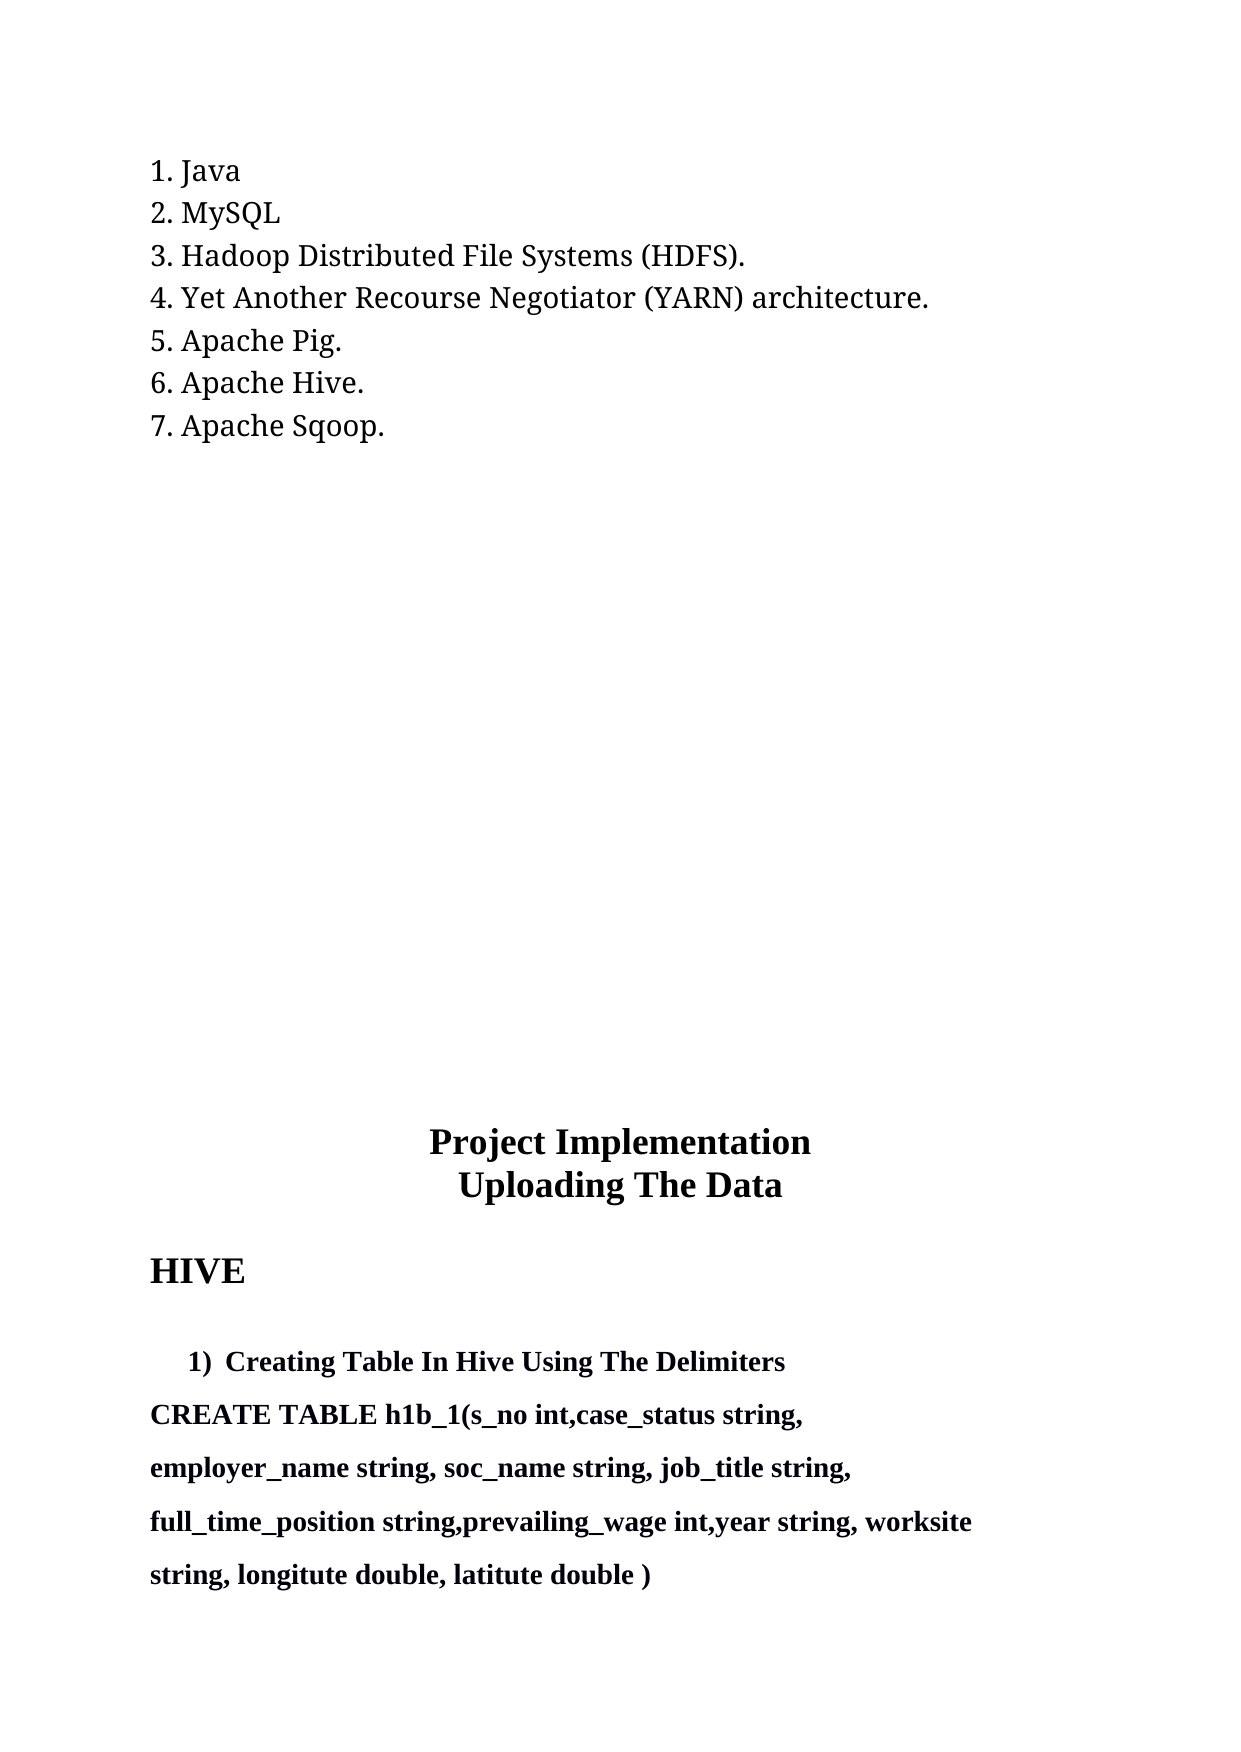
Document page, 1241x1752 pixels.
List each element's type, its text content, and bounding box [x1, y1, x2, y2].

text 2. MySQL [150, 192, 1090, 232]
text CREATE TABLE h1b_1(s_no int,case_status string, [150, 1398, 1090, 1431]
text 3. Hadoop Distributed File Systems (HDFS). [150, 235, 1090, 275]
text full_time_position string,prevailing_wage int,year string, worksite [150, 1505, 1090, 1537]
text HIVE [150, 1248, 1090, 1292]
text 7. Apache Sqoop. [150, 405, 1090, 445]
text 1. Java [150, 150, 1090, 190]
list Creating Table In Hive Using The Delimiters [187, 1345, 1090, 1377]
text employer_name string, soc_name string, job_title string, [150, 1452, 1090, 1484]
text 4. Yet Another Recourse Negotiator (YARN) architecture. [150, 277, 1090, 317]
text Project Implementation [150, 1119, 1090, 1162]
text 6. Apache Hive. [150, 362, 1090, 402]
text 5. Apache Pig. [150, 320, 1090, 360]
text string, longitute double, latitute double ) [150, 1558, 1090, 1591]
text Uploading The Data [150, 1162, 1090, 1205]
